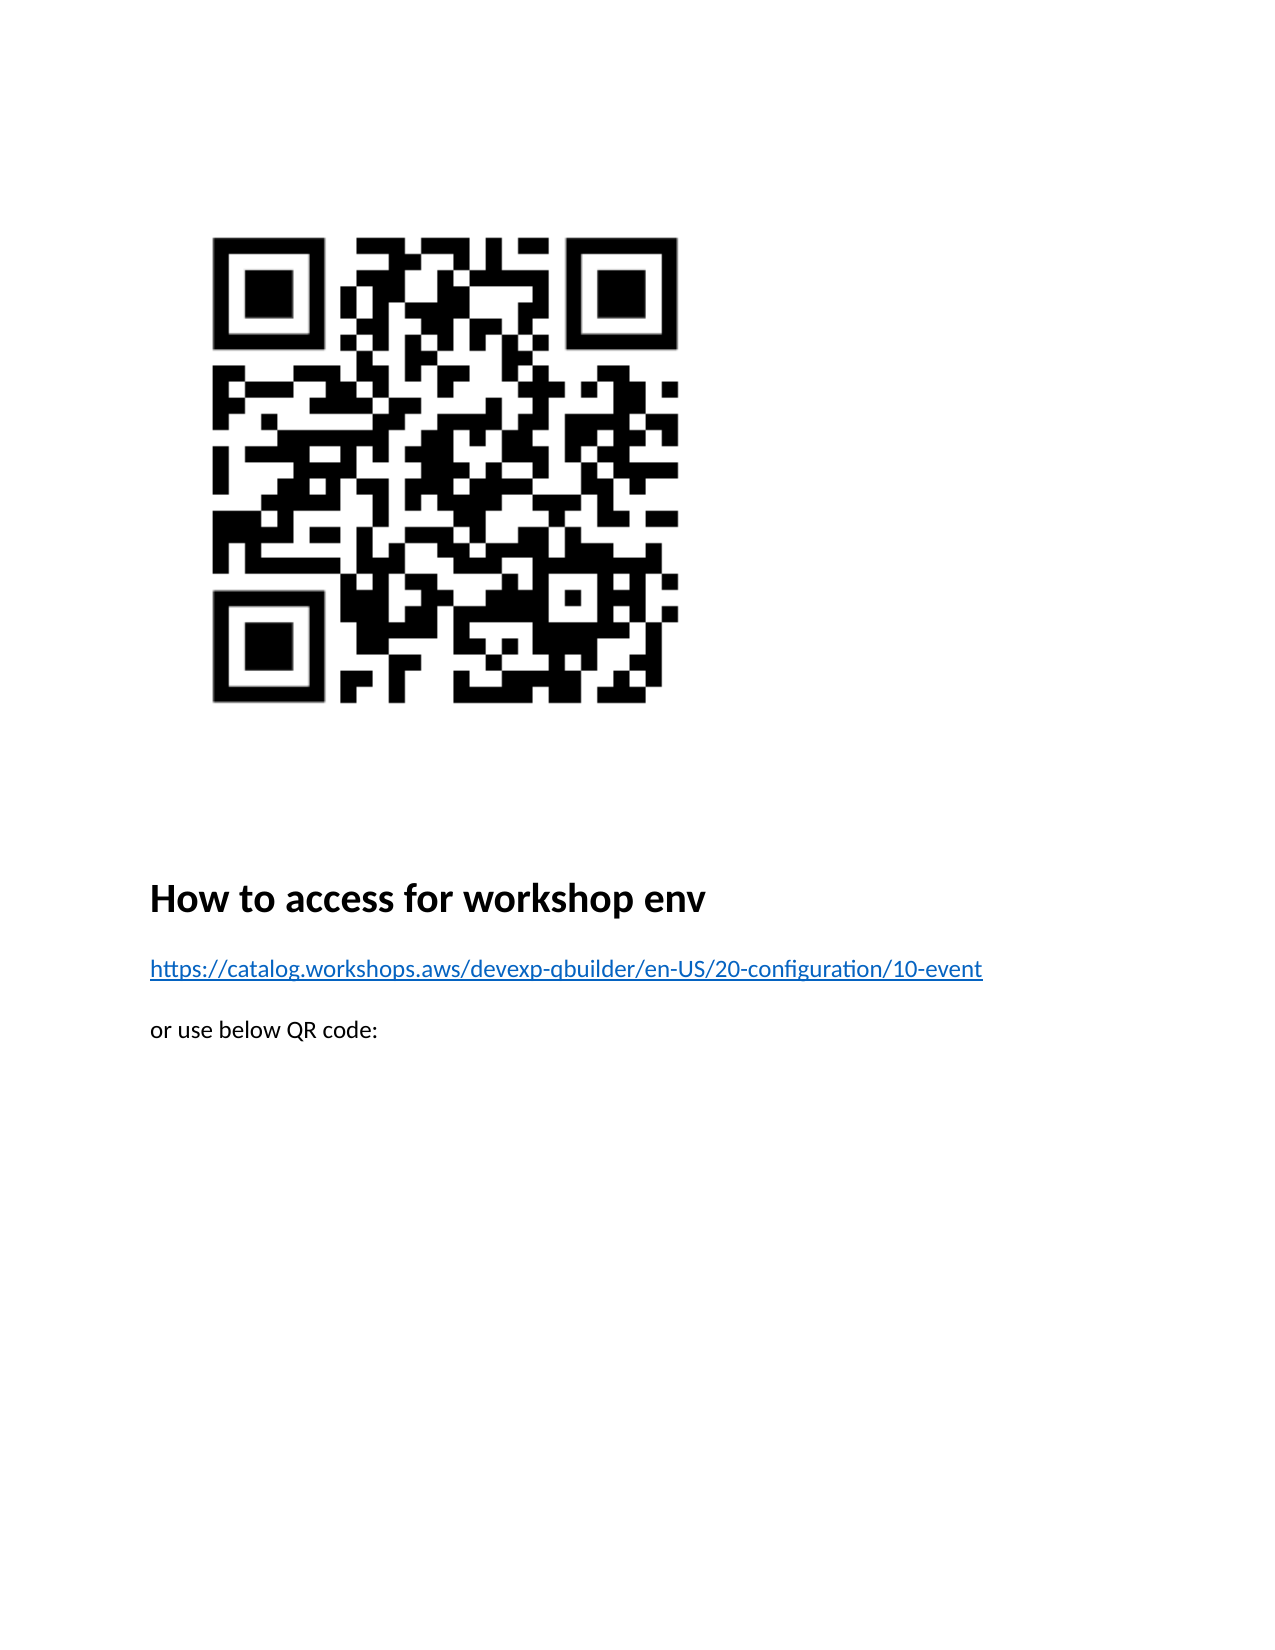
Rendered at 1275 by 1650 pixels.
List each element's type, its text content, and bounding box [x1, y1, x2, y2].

picture [150, 180, 750, 755]
text or use below QR code: [150, 1014, 1125, 1044]
text https://catalog.workshops.aws/devexp-qbuilder/en-US/20-configuration/10-event [150, 953, 1125, 983]
text How to access for workshop env [150, 872, 1125, 922]
